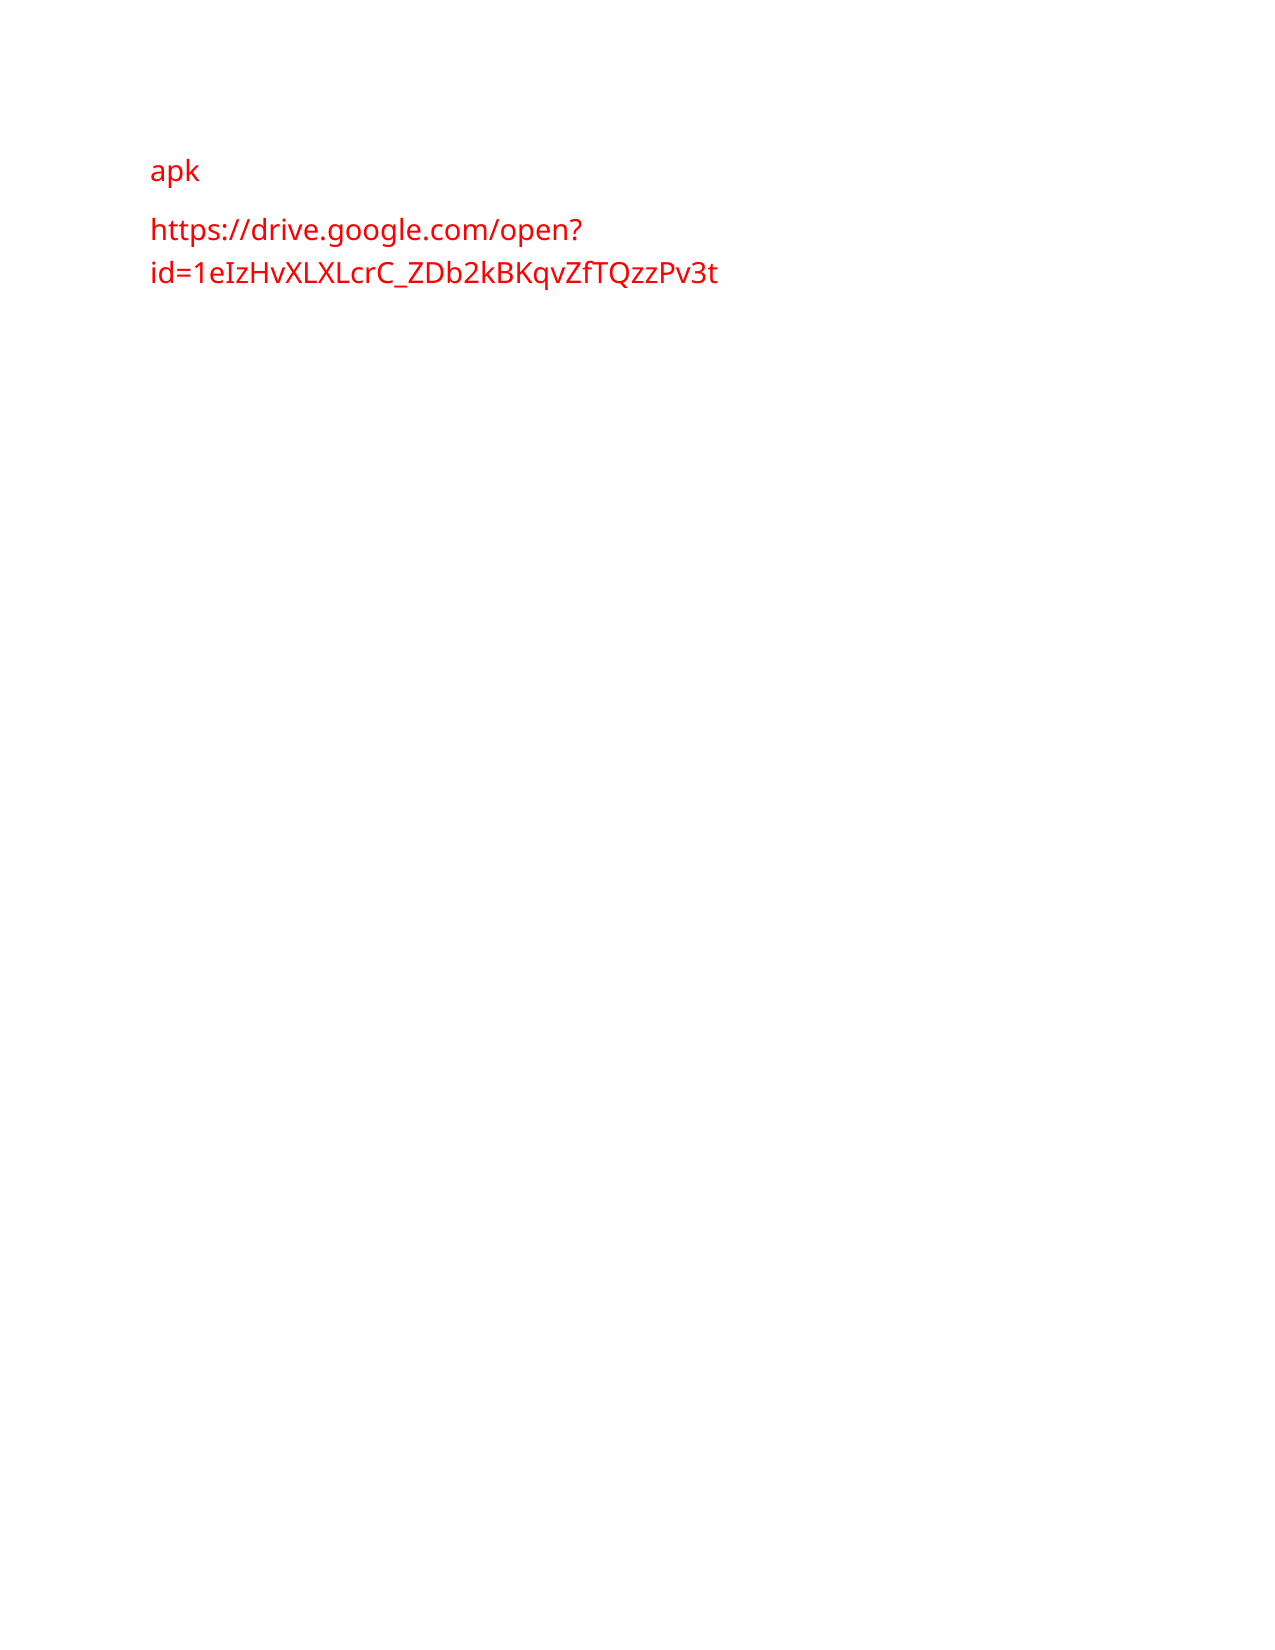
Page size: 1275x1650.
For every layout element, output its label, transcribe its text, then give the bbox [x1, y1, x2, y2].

text apk [150, 150, 1125, 190]
text https://drive.google.com/open?id=1eIzHvXLXLcrC_ZDb2kBKqvZfTQzzPv3t [150, 209, 1125, 292]
